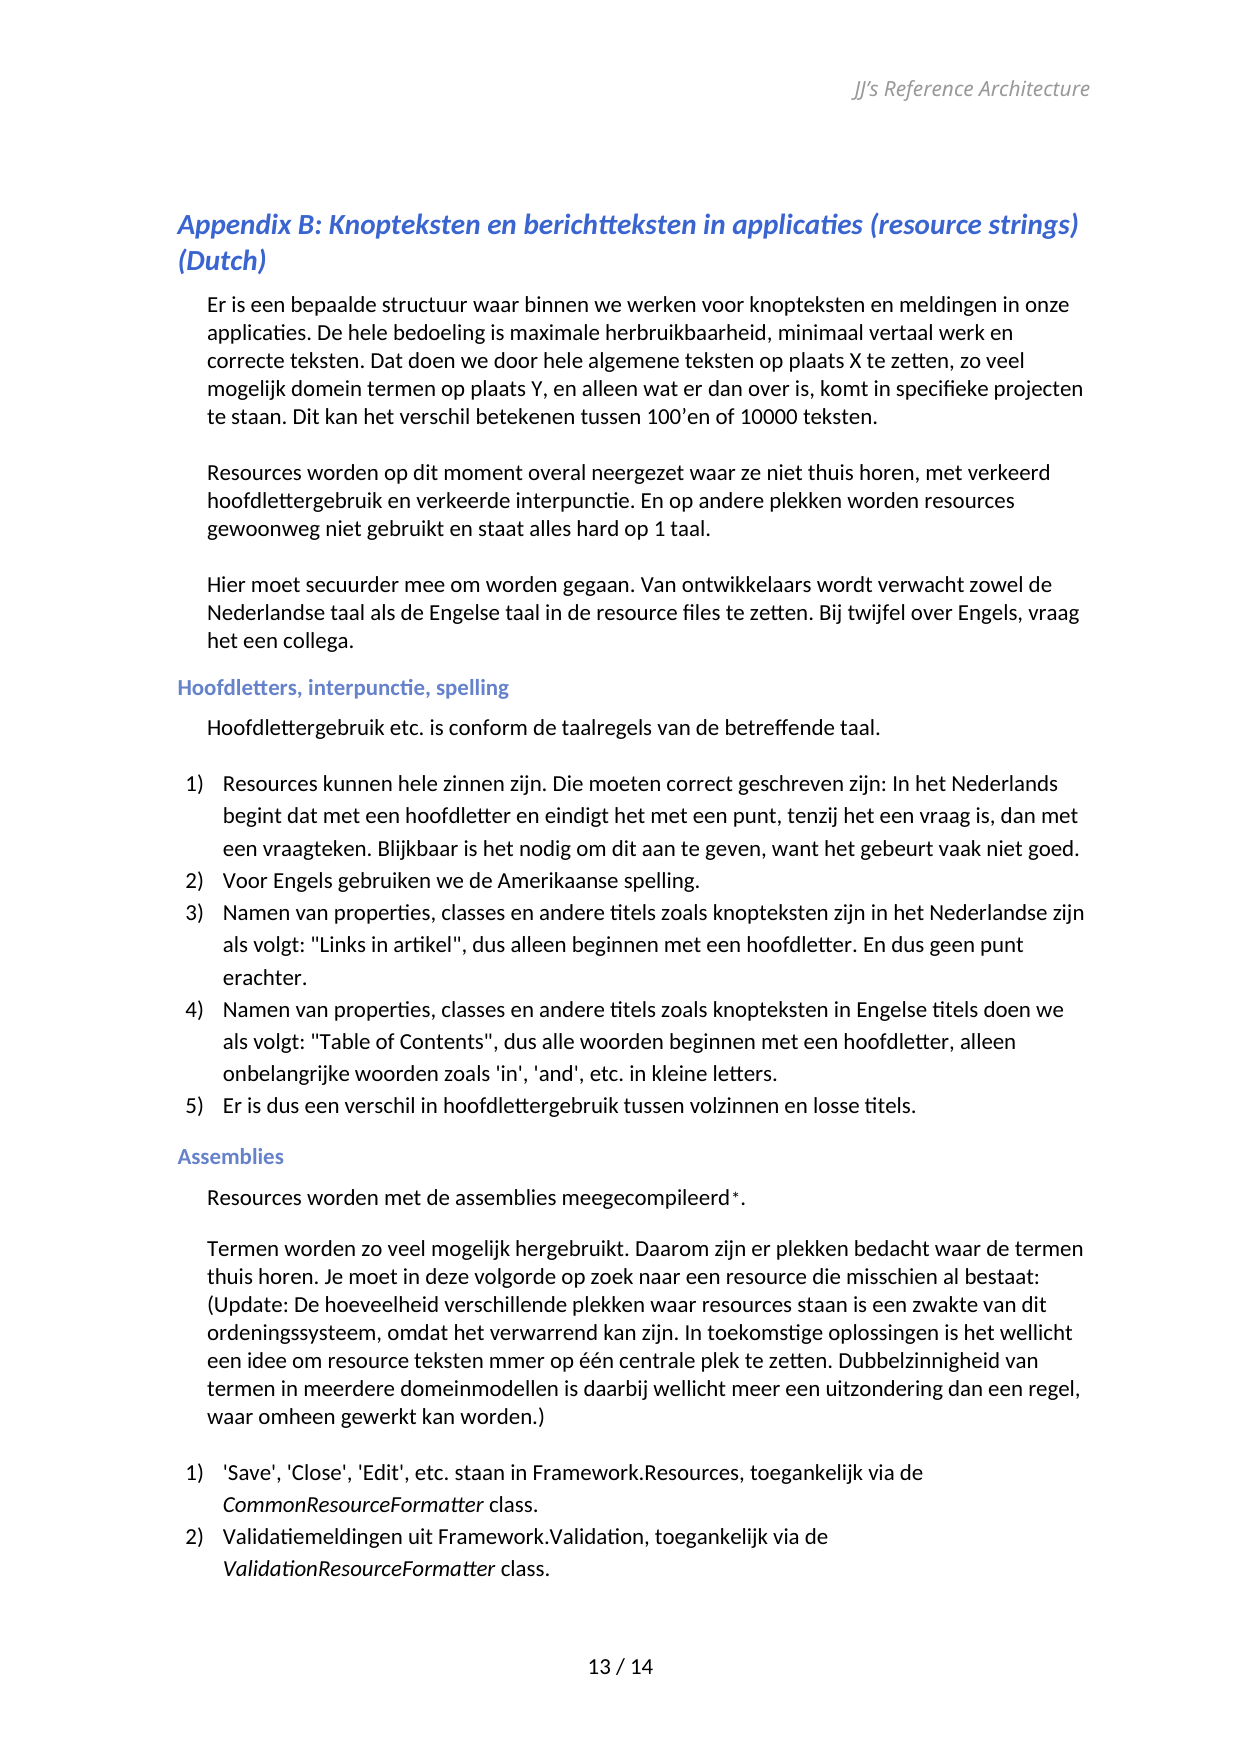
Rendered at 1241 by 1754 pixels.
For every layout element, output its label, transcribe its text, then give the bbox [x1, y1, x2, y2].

subtitle Assemblies [177, 1142, 1092, 1170]
text Resources worden op dit moment overal neergezet waar ze niet thuis horen, met verkeerd hoofdlettergebruik en verkeerde interpunctie. En op andere plekken worden resources gewoonweg niet gebruikt en staat alles hard op 1 taal. [207, 458, 1092, 542]
text Hier moet secuurder mee om worden gegaan. Van ontwikkelaars wordt verwacht zowel de Nederlandse taal als de Engelse taal in de resource files te zetten. Bij twijfel over Engels, vraag het een collega. [207, 570, 1092, 654]
text (Update: De hoeveelheid verschillende plekken waar resources staan is een zwakte van dit ordeningssysteem, omdat het verwarrend kan zijn. In toekomstige oplossingen is het wellicht een idee om resource teksten mmer op één centrale plek te zetten. Dubbelzinnigheid van termen in meerdere domeinmodellen is daarbij wellicht meer een uitzondering dan een regel, waar omheen gewerkt kan worden.) [207, 1290, 1092, 1430]
list 'Save', 'Close', 'Edit', etc. staan in Framework.Resources, toegankelijk via de CommonResourceFormatter class. [185, 1458, 1092, 1518]
list Voor Engels gebruiken we de Amerikaanse spelling. [185, 866, 1092, 894]
list Validatiemeldingen uit Framework.Validation, toegankelijk via de ValidationResourceFormatter class. [185, 1522, 1092, 1582]
text Resources worden met de assemblies meegecompileerd*. [207, 1183, 1092, 1211]
list Namen van properties, classes en andere titels zoals knopteksten zijn in het Nederlandse zijn als volgt: "Links in artikel", dus alleen beginnen met een hoofdletter. En dus geen punt erachter. [185, 898, 1092, 991]
text Er is een bepaalde structuur waar binnen we werken voor knopteksten en meldingen in onze applicaties. De hele bedoeling is maximale herbruikbaarheid, minimaal vertaal werk en correcte teksten. Dat doen we door hele algemene teksten op plaats X te zetten, zo veel mogelijk domein termen op plaats Y, en alleen wat er dan over is, komt in specifieke projecten te staan. Dit kan het verschil betekenen tussen 100’en of 10000 teksten. [207, 290, 1092, 430]
list Er is dus een verschil in hoofdlettergebruik tussen volzinnen en losse titels. [185, 1091, 1092, 1119]
subtitle Hoofdletters, interpunctie, spelling [177, 673, 1092, 701]
text Termen worden zo veel mogelijk hergebruikt. Daarom zijn er plekken bedacht waar de termen thuis horen. Je moet in deze volgorde op zoek naar een resource die misschien al bestaat: [207, 1234, 1092, 1290]
list Resources kunnen hele zinnen zijn. Die moeten correct geschreven zijn: In het Nederlands begint dat met een hoofdletter en eindigt het met een punt, tenzij het een vraag is, dan met een vraagteken. Blijkbaar is het nodig om dit aan te geven, want het gebeurt vaak niet goed. [185, 769, 1092, 862]
subtitle Appendix B: Knopteksten en berichtteksten in applicaties (resource strings) (Dutch) [177, 206, 1092, 277]
list Namen van properties, classes en andere titels zoals knopteksten in Engelse titels doen we als volgt: "Table of Contents", dus alle woorden beginnen met een hoofdletter, alleen onbelangrijke woorden zoals 'in', 'and', etc. in kleine letters. [185, 995, 1092, 1087]
text Hoofdlettergebruik etc. is conform de taalregels van de betreffende taal. [207, 713, 1092, 741]
